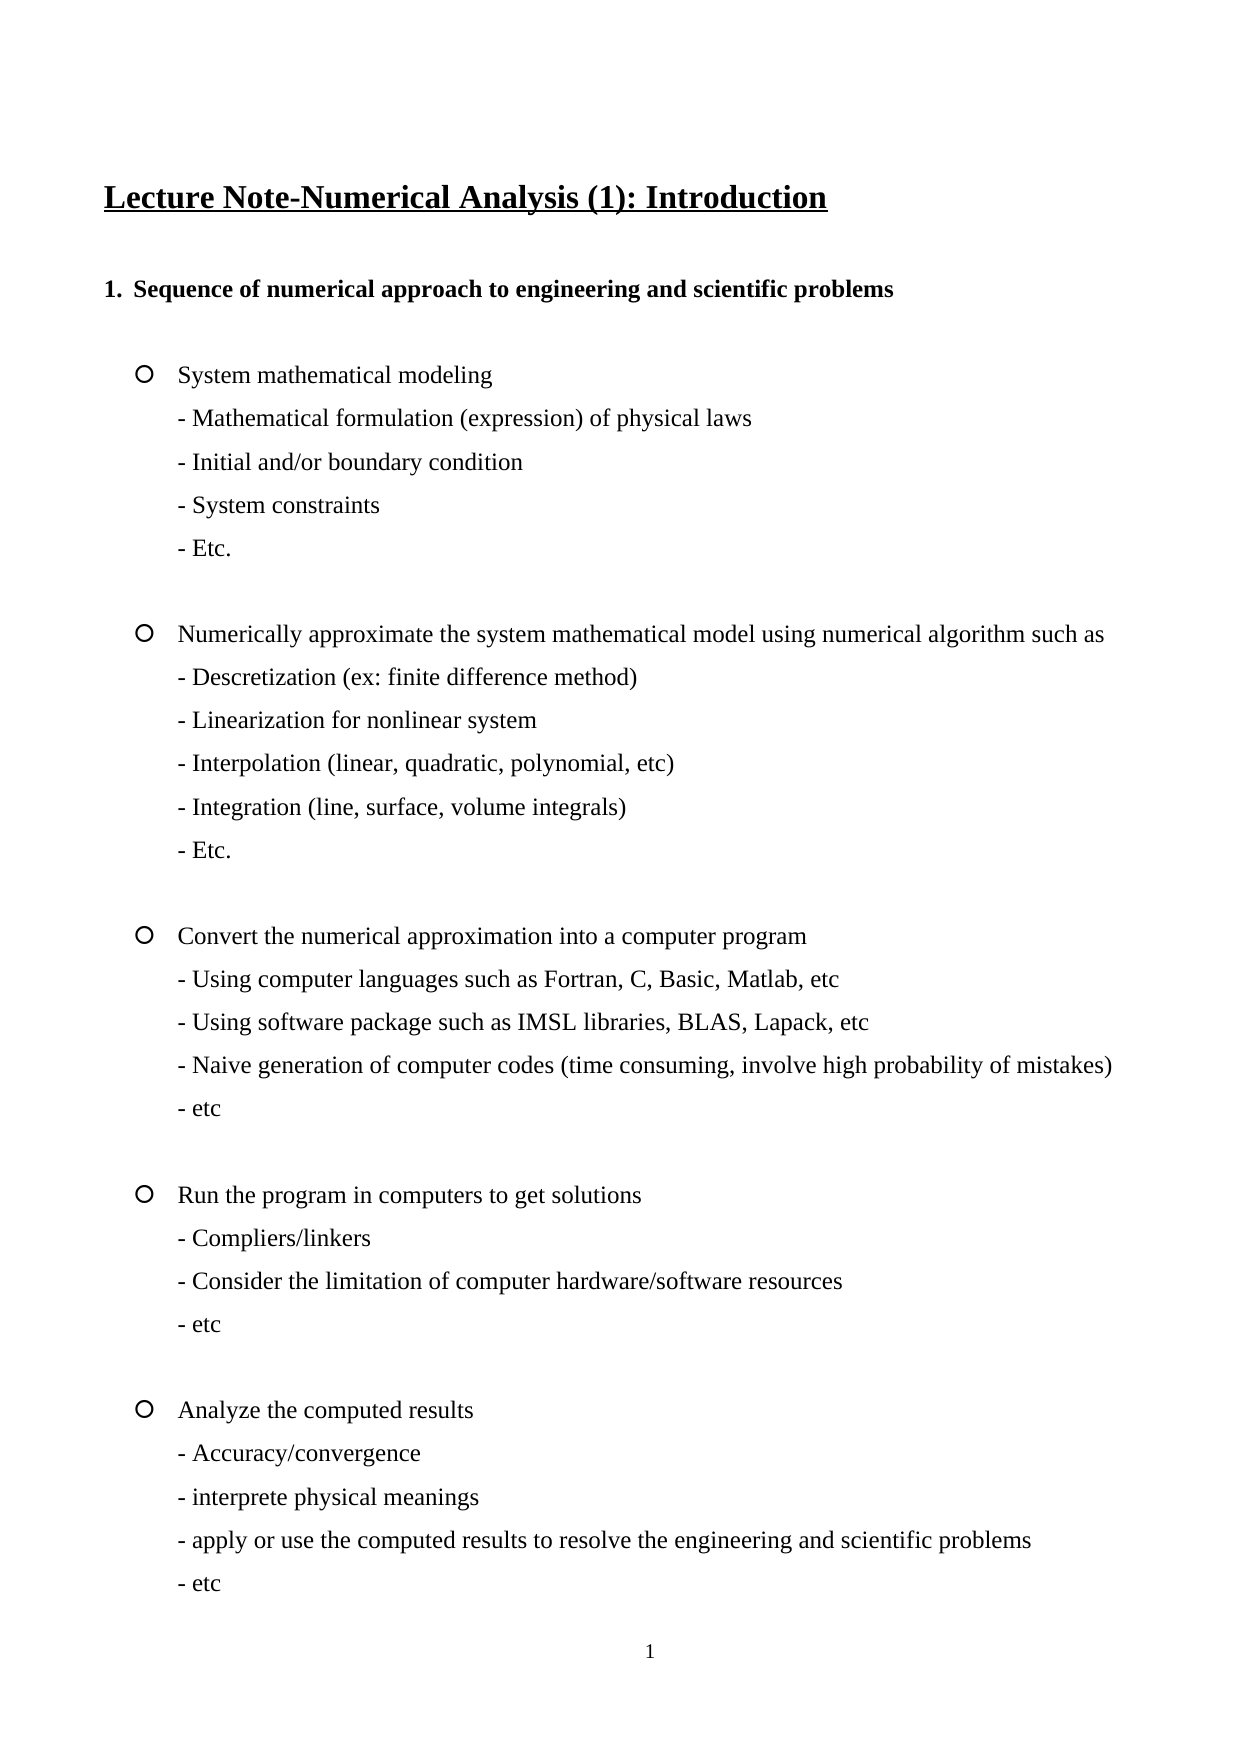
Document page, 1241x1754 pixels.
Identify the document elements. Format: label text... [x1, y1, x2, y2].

list - Accuracy/convergence [177, 1438, 1196, 1467]
text - Integration (line, surface, volume integrals) [177, 792, 1196, 820]
list System mathematical modeling [133, 360, 1196, 389]
list - Using software package such as IMSL libraries, BLAS, Lapack, etc [177, 1007, 1196, 1036]
text - Etc. [177, 835, 1196, 863]
list Convert the numerical approximation into a computer program [133, 921, 1196, 950]
list - Compliers/linkers [177, 1223, 1196, 1252]
text - System constraints [177, 490, 1196, 518]
list Sequence of numerical approach to engineering and scientific problems [103, 274, 1196, 303]
list - etc [177, 1568, 1196, 1597]
list Numerically approximate the system mathematical model using numerical algorithm such as [133, 619, 1196, 648]
text - Etc. [177, 533, 1196, 562]
list - etc [177, 1093, 1196, 1122]
list - apply or use the computed results to resolve the engineering and scientific problems [177, 1525, 1196, 1553]
text - Linearization for nonlinear system [177, 705, 1196, 734]
text - Descretization (ex: finite difference method) [177, 662, 1196, 691]
text - Initial and/or boundary condition [177, 447, 1196, 475]
list - Naive generation of computer codes (time consuming, involve high probability of mistakes) [177, 1050, 1196, 1079]
text Lecture Note-Numerical Analysis (1): Introduction [103, 177, 1196, 216]
text - Mathematical formulation (expression) of physical laws [177, 403, 1196, 432]
list - Consider the limitation of computer hardware/software resources [177, 1266, 1196, 1295]
list - interprete physical meanings [177, 1482, 1196, 1510]
list - etc [177, 1309, 1196, 1338]
list Analyze the computed results [133, 1395, 1196, 1424]
list Run the program in computers to get solutions [133, 1180, 1196, 1208]
text - Interpolation (linear, quadratic, polynomial, etc) [177, 748, 1196, 777]
list - Using computer languages such as Fortran, C, Basic, Matlab, etc [177, 964, 1196, 993]
